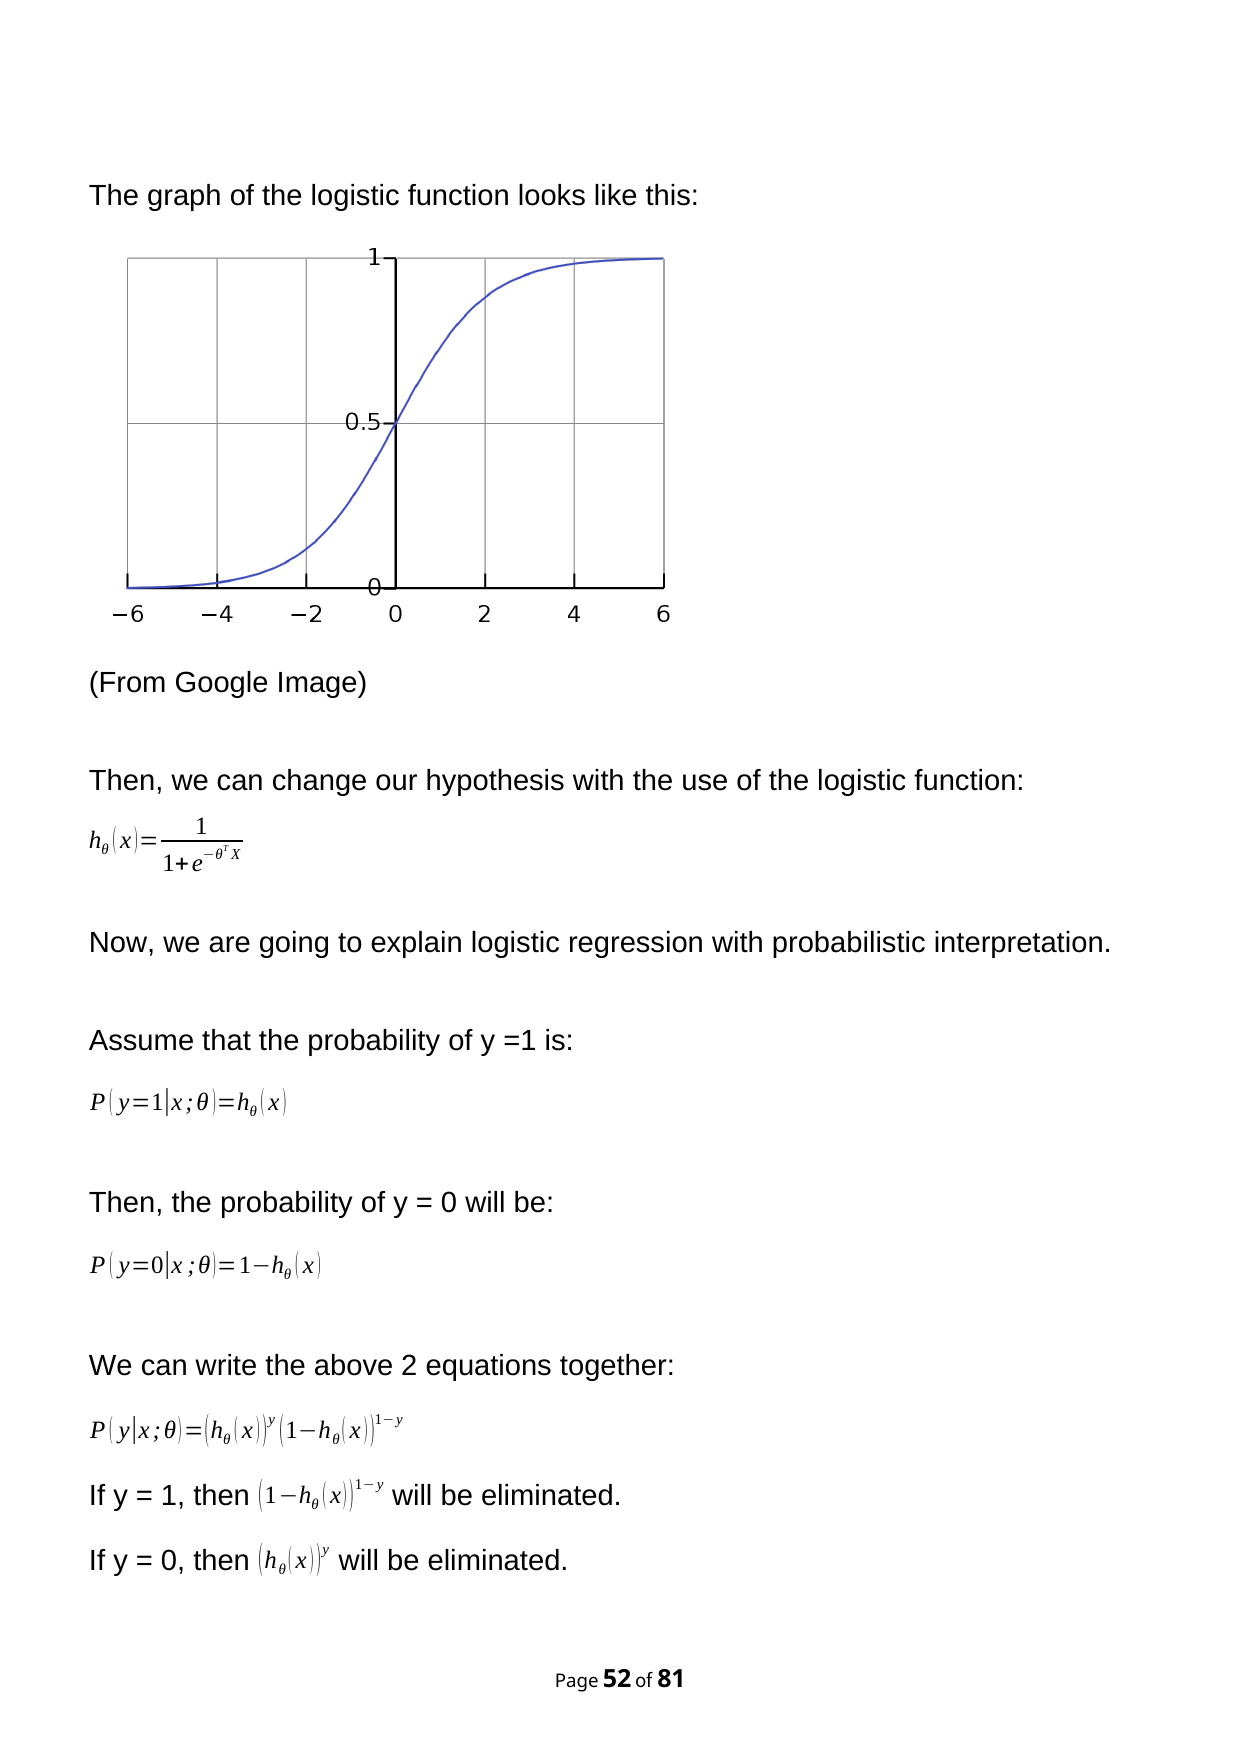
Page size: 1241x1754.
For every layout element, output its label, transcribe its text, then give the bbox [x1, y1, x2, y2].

text The graph of the logistic function looks like this: [89, 162, 1152, 227]
text If y = 0, then will be eliminated. [89, 1527, 1152, 1592]
text Assume that the probability of y =1 is: [89, 1007, 1152, 1072]
picture [88, 233, 703, 643]
text Now, we are going to explain logistic regression with probabilistic interpretation. [89, 909, 1152, 974]
text If y = 1, then will be eliminated. [89, 1462, 1152, 1527]
text Then, we can change our hypothesis with the use of the logistic function: [89, 747, 1152, 812]
text (From Google Image) [89, 649, 1152, 714]
text Then, the probability of y = 0 will be: [89, 1169, 1152, 1234]
text We can write the above 2 equations together: [89, 1332, 1152, 1397]
